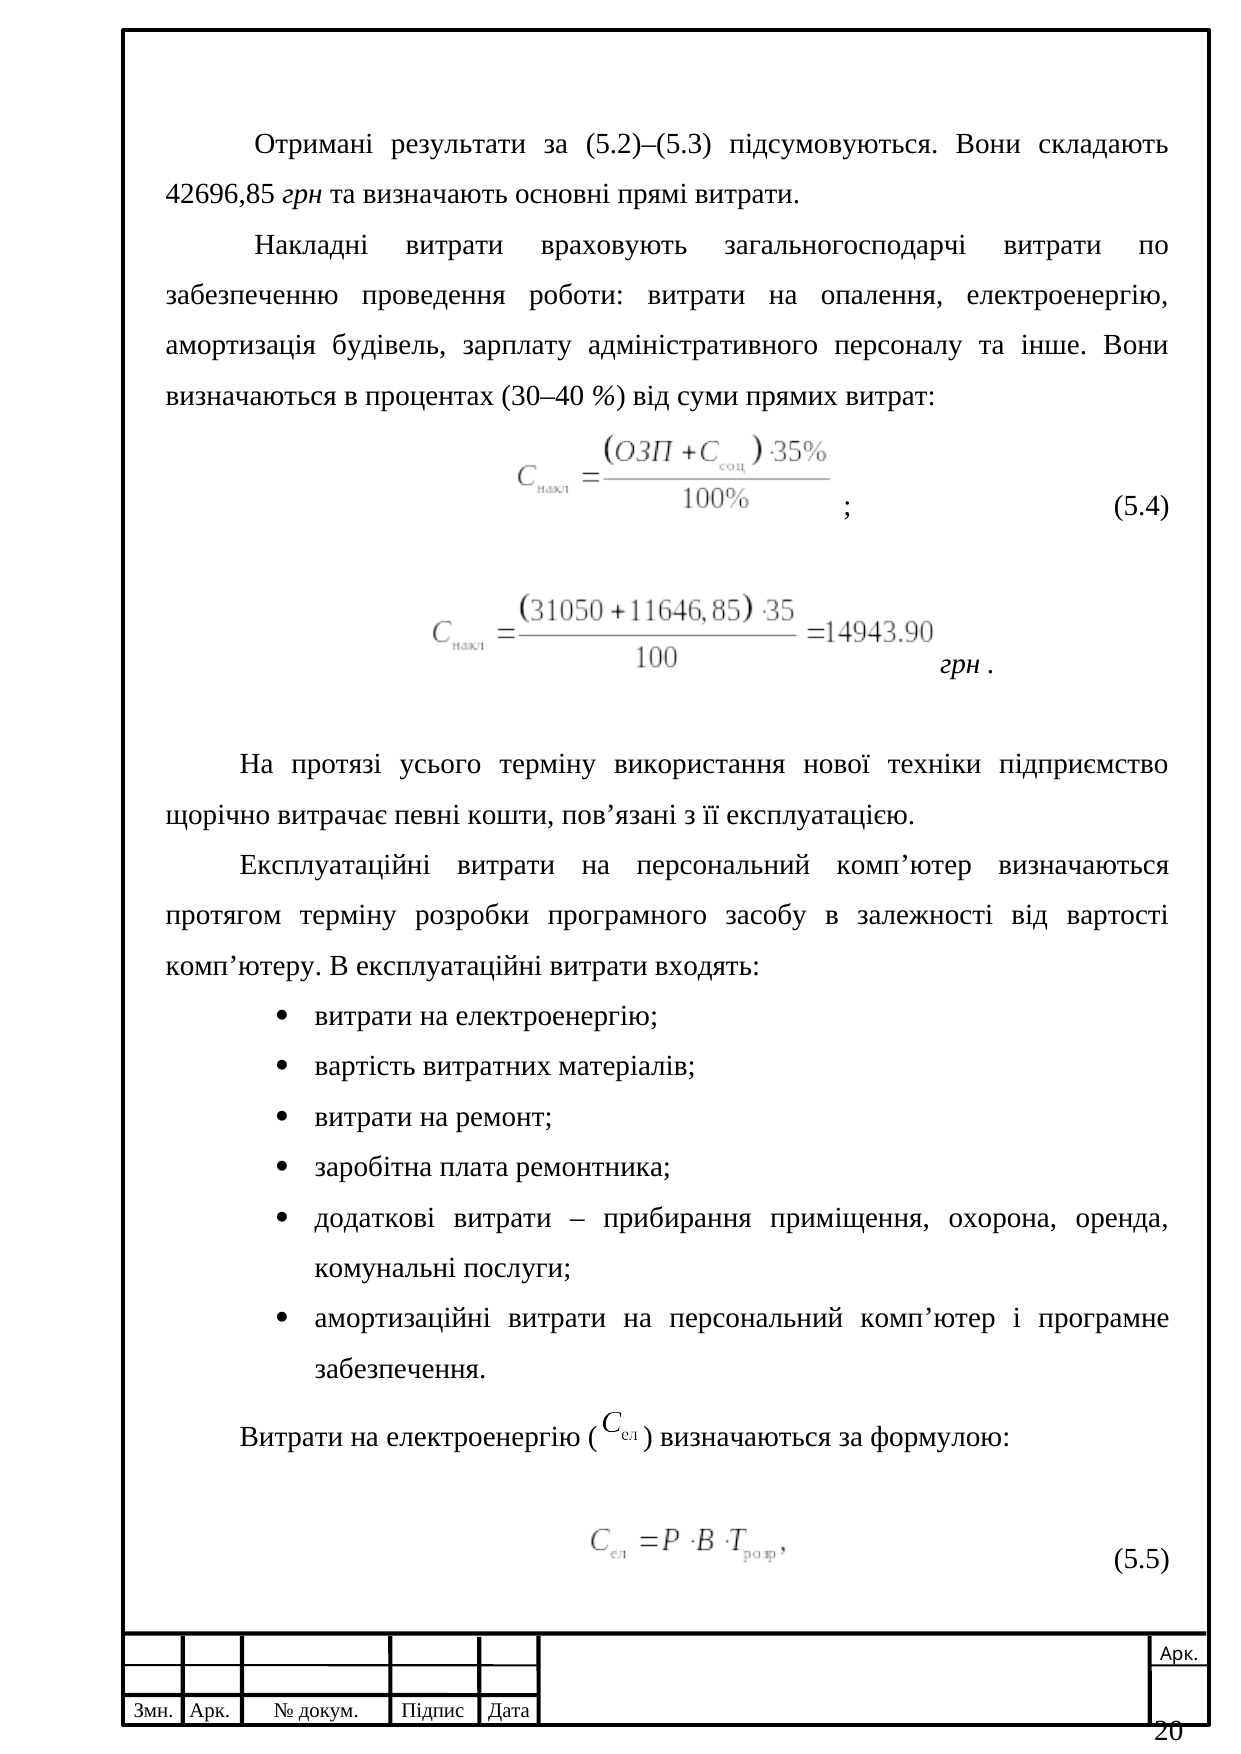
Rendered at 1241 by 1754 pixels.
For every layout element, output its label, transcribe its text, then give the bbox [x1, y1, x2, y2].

list додаткові витрати – прибирання приміщення, охорона, оренда, комунальні послуги; [277, 1200, 1169, 1284]
text На протязі усього терміну використання нової техніки підприємство щорічно витрачає певні кошти, пов’язані з її експлуатацією. [165, 747, 1169, 830]
list амортизаційні витрати на персональний комп’ютер і програмне забезпечення. [277, 1301, 1169, 1384]
text Накладні витрати враховують загальногосподарчі витрати по забезпеченню проведення роботи: витрати на опалення, електроенергію, амортизація будівель, зарплату адміністративного персоналу та інше. Вони визначаються в процентах (30–40 %) від суми прямих витрат: [165, 227, 1169, 411]
text Витрати на електроенергію () визначаються за формулою: [165, 1401, 1169, 1453]
text ; (5.4) [165, 428, 1169, 522]
text Отримані результати за (5.2)–(5.3) підсумовуються. Вони складають 42696,85 грн та визначають основні прямі витрати. [165, 126, 1169, 210]
list витрати на електроенергію; [277, 998, 1169, 1032]
text Експлуатаційні витрати на персональний комп’ютер визначаються протягом терміну розробки програмного засобу в залежності від вартості комп’ютеру. В експлуатаційні витрати входять: [165, 847, 1169, 981]
text грн . [165, 589, 1169, 679]
text (5.5) [136, 1520, 1169, 1574]
list вартість витратних матеріалів; [277, 1048, 1169, 1082]
list витрати на ремонт; [277, 1099, 1169, 1133]
list заробітна плата ремонтника; [277, 1149, 1169, 1183]
